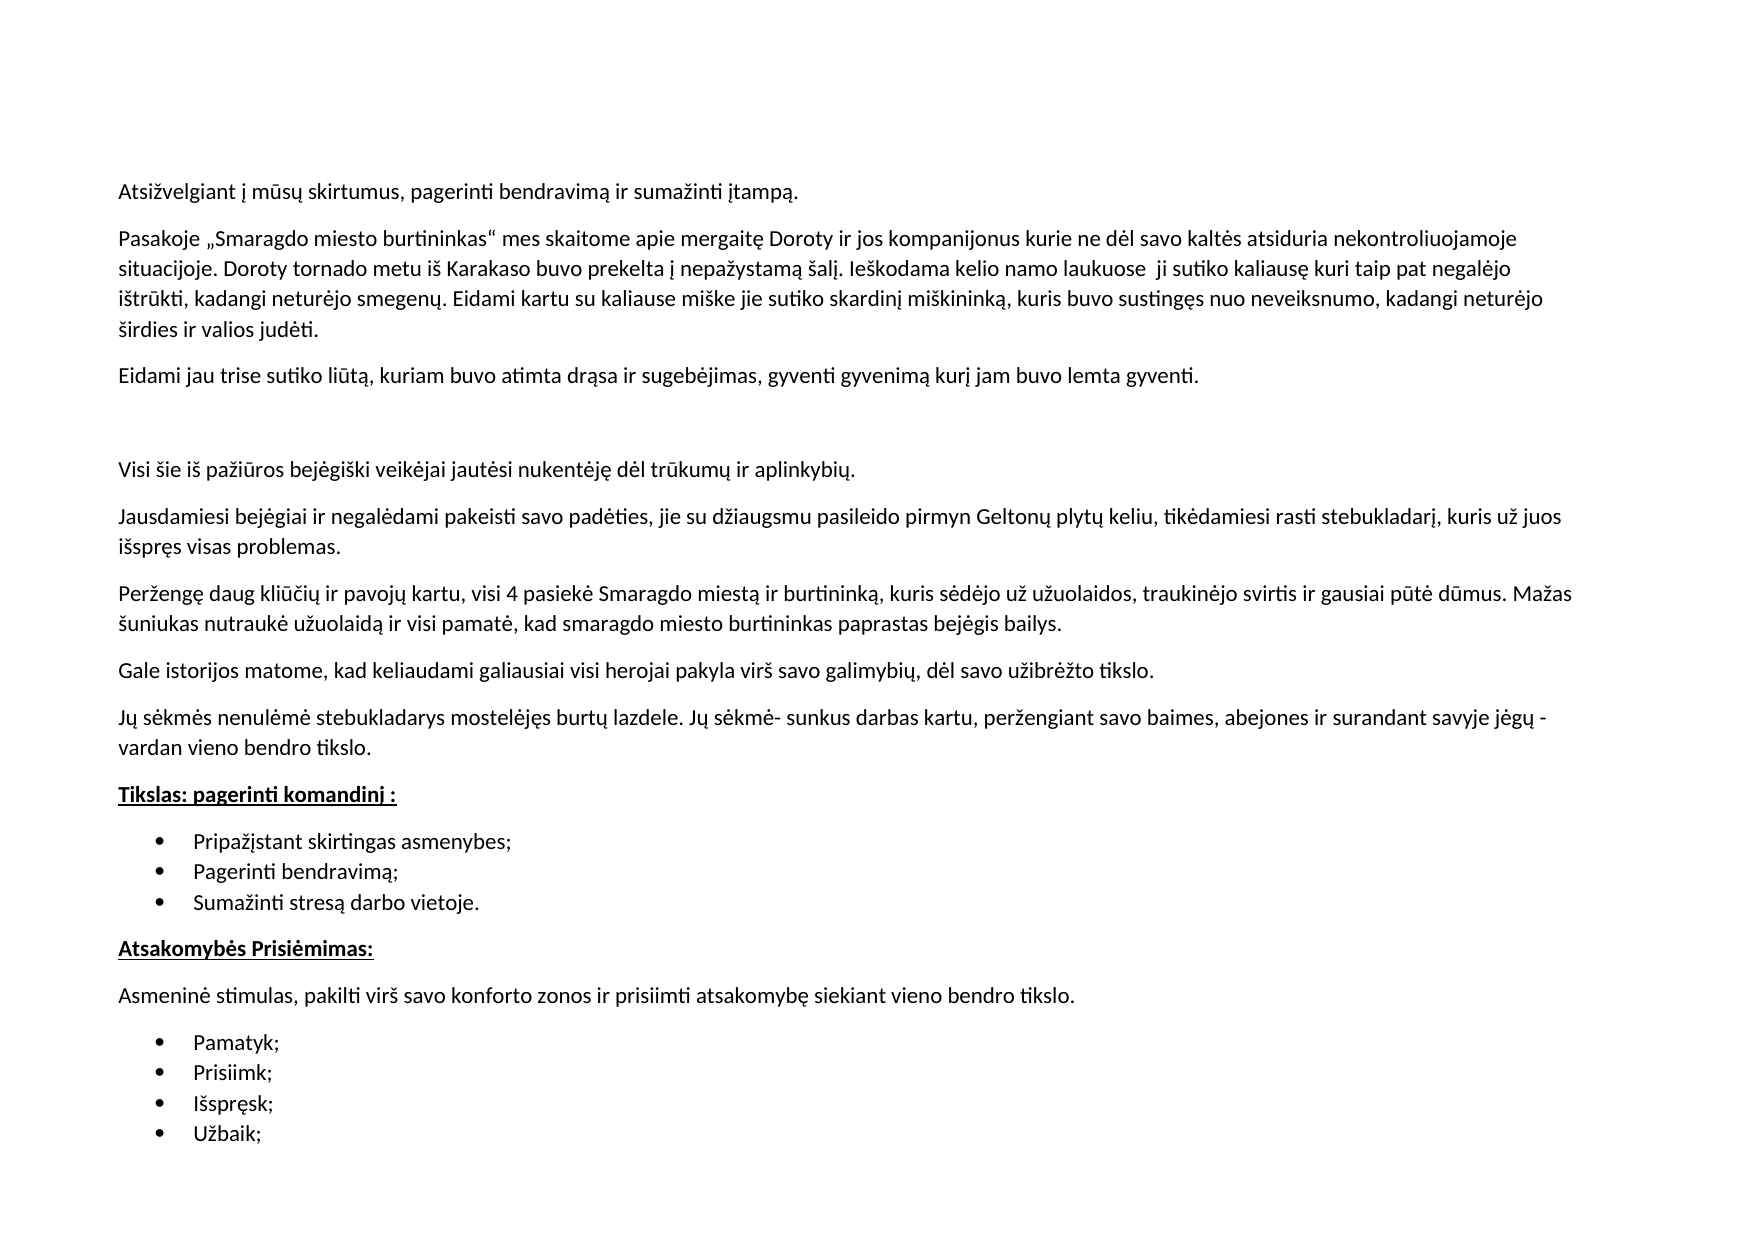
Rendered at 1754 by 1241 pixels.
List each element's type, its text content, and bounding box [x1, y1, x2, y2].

list Užbaik; [156, 1119, 1577, 1147]
list Sumažinti stresą darbo vietoje. [156, 888, 1577, 916]
text Tikslas: pagerinti komandinį : [118, 780, 1577, 808]
text Atsižvelgiant į mūsų skirtumus, pagerinti bendravimą ir sumažinti įtampą. [118, 177, 1577, 205]
list Išspręsk; [156, 1089, 1577, 1117]
list Pamatyk; [156, 1028, 1577, 1056]
text Atsakomybės Prisiėmimas: [118, 934, 1577, 962]
text Eidami jau trise sutiko liūtą, kuriam buvo atimta drąsa ir sugebėjimas, gyventi gyvenimą kurį jam buvo lemta gyventi. [118, 362, 1577, 389]
text Peržengę daug kliūčių ir pavojų kartu, visi 4 pasiekė Smaragdo miestą ir burtininką, kuris sėdėjo už užuolaidos, traukinėjo svirtis ir gausiai pūtė dūmus. Mažas šuniukas nutraukė užuolaidą ir visi pamatė, kad smaragdo miesto burtininkas paprastas bejėgis bailys. [118, 579, 1577, 637]
list Pagerinti bendravimą; [156, 857, 1577, 885]
text Jausdamiesi bejėgiai ir negalėdami pakeisti savo padėties, jie su džiaugsmu pasileido pirmyn Geltonų plytų keliu, tikėdamiesi rasti stebukladarį, kuris už juos išspręs visas problemas. [118, 502, 1577, 560]
list Prisiimk; [156, 1058, 1577, 1086]
text Asmeninė stimulas, pakilti virš savo konforto zonos ir prisiimti atsakomybę siekiant vieno bendro tikslo. [118, 981, 1577, 1009]
text Pasakoje „Smaragdo miesto burtininkas“ mes skaitome apie mergaitę Doroty ir jos kompanijonus kurie ne dėl savo kaltės atsiduria nekontroliuojamoje situacijoje. Doroty tornado metu iš Karakaso buvo prekelta į nepažystamą šalį. Ieškodama kelio namo laukuose ji sutiko kaliausę kuri taip pat negalėjo ištrūkti, kadangi neturėjo smegenų. Eidami kartu su kaliause miške jie sutiko skardinį miškininką, kuris buvo sustingęs nuo neveiksnumo, kadangi neturėjo širdies ir valios judėti. [118, 224, 1577, 343]
text Gale istorijos matome, kad keliaudami galiausiai visi herojai pakyla virš savo galimybių, dėl savo užibrėžto tikslo. [118, 656, 1577, 684]
text Jų sėkmės nenulėmė stebukladarys mostelėjęs burtų lazdele. Jų sėkmė- sunkus darbas kartu, peržengiant savo baimes, abejones ir surandant savyje jėgų - vardan vieno bendro tikslo. [118, 703, 1577, 761]
text Visi šie iš pažiūros bejėgiški veikėjai jautėsi nukentėję dėl trūkumų ir aplinkybių. [118, 455, 1577, 483]
list Pripažįstant skirtingas asmenybes; [156, 827, 1577, 855]
